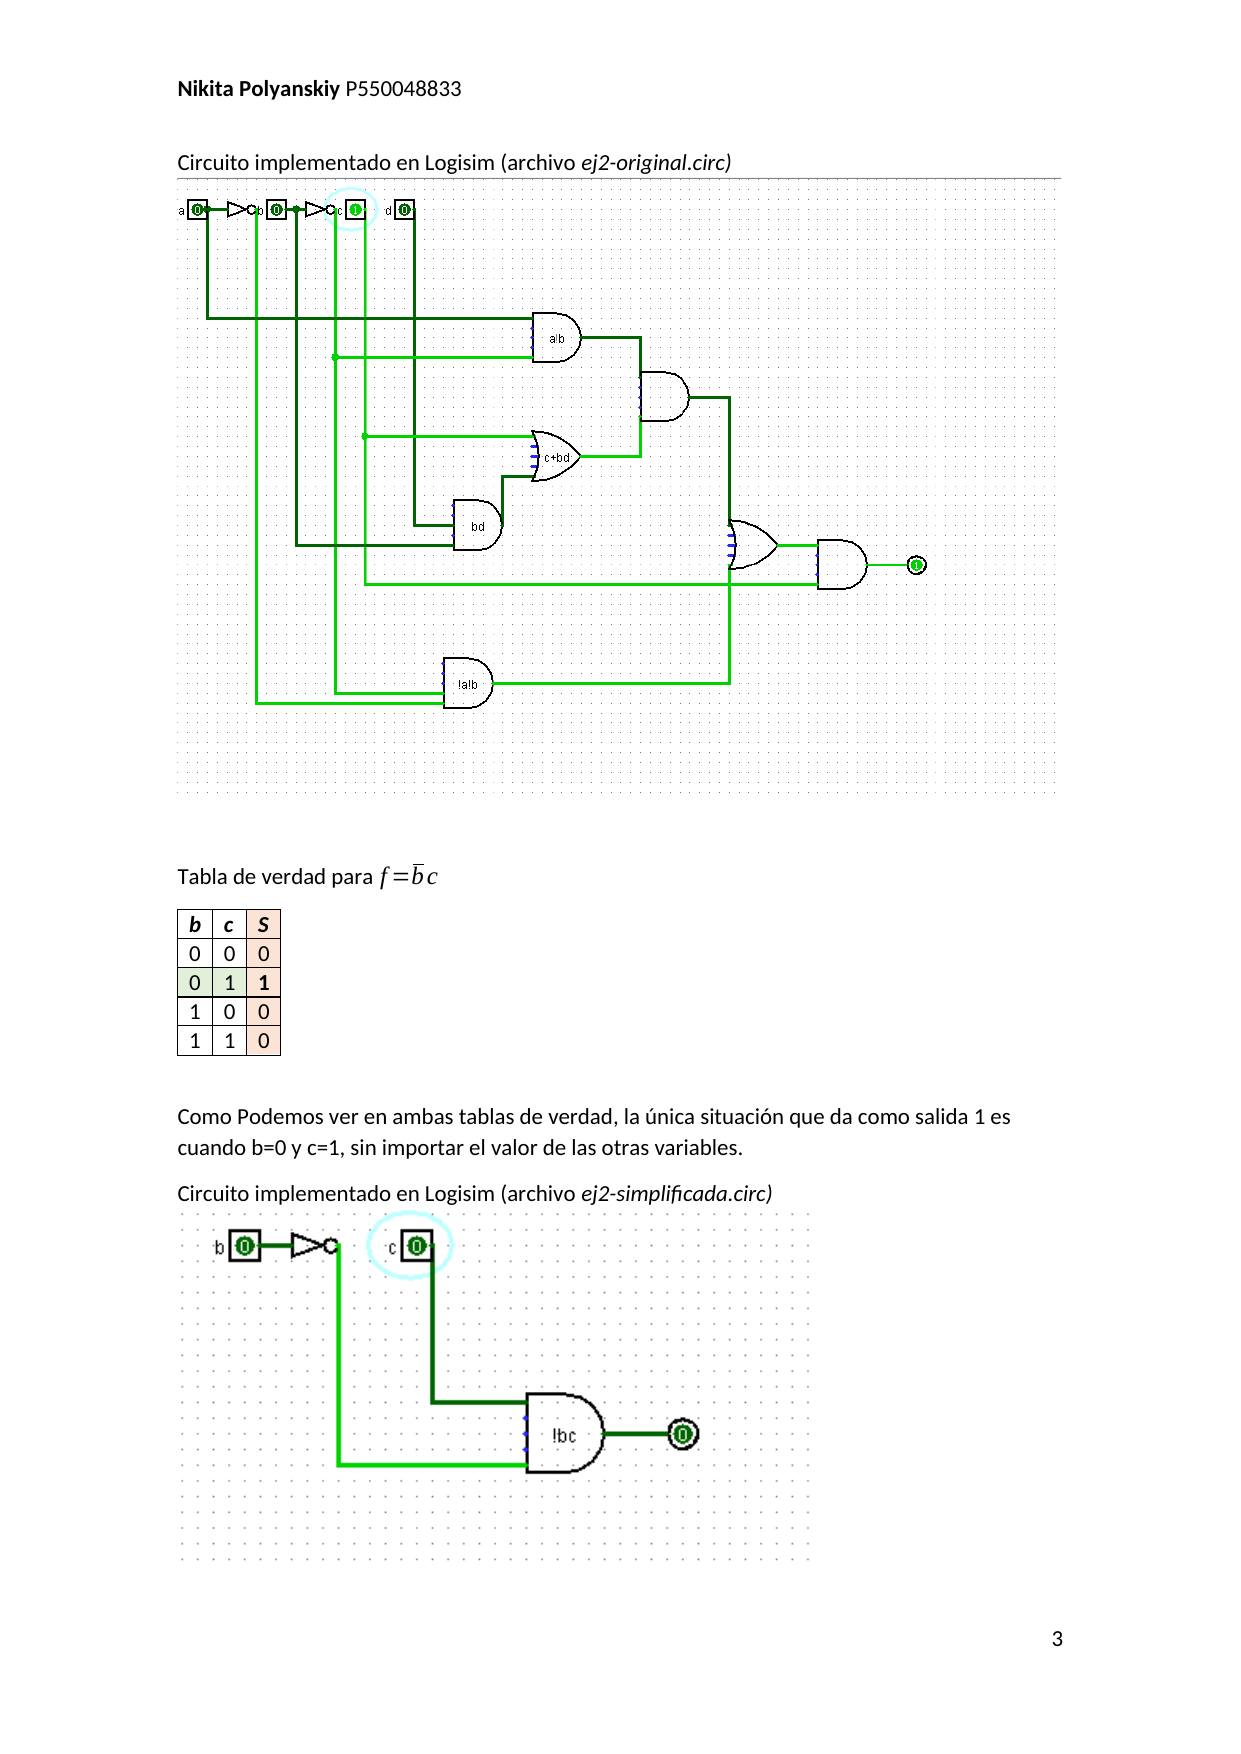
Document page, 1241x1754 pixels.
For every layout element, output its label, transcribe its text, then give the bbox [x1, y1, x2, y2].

table_cell 1 [247, 968, 280, 996]
table_cell 0 [213, 998, 246, 1025]
table_header c [213, 910, 246, 938]
table_cell 1 [178, 998, 212, 1025]
picture [177, 177, 1062, 797]
table_cell 0 [178, 939, 212, 967]
table_header S [247, 910, 280, 938]
table_cell 1 [178, 1026, 212, 1054]
table_cell 0 [247, 1026, 280, 1054]
picture [177, 1209, 820, 1573]
text Como Podemos ver en ambas tablas de verdad, la única situación que da como salida 1 es cuando b=0 y c=1, sin importar el valor de las otras variables. [177, 1102, 1063, 1161]
table_cell 0 [178, 968, 212, 996]
text Tabla de verdad para [177, 862, 1063, 890]
table_cell 1 [213, 968, 246, 996]
table_cell 0 [247, 998, 280, 1025]
table_cell 0 [247, 939, 280, 967]
table_cell 0 [213, 939, 246, 967]
table_header b [178, 910, 212, 938]
table_cell 1 [213, 1026, 246, 1054]
